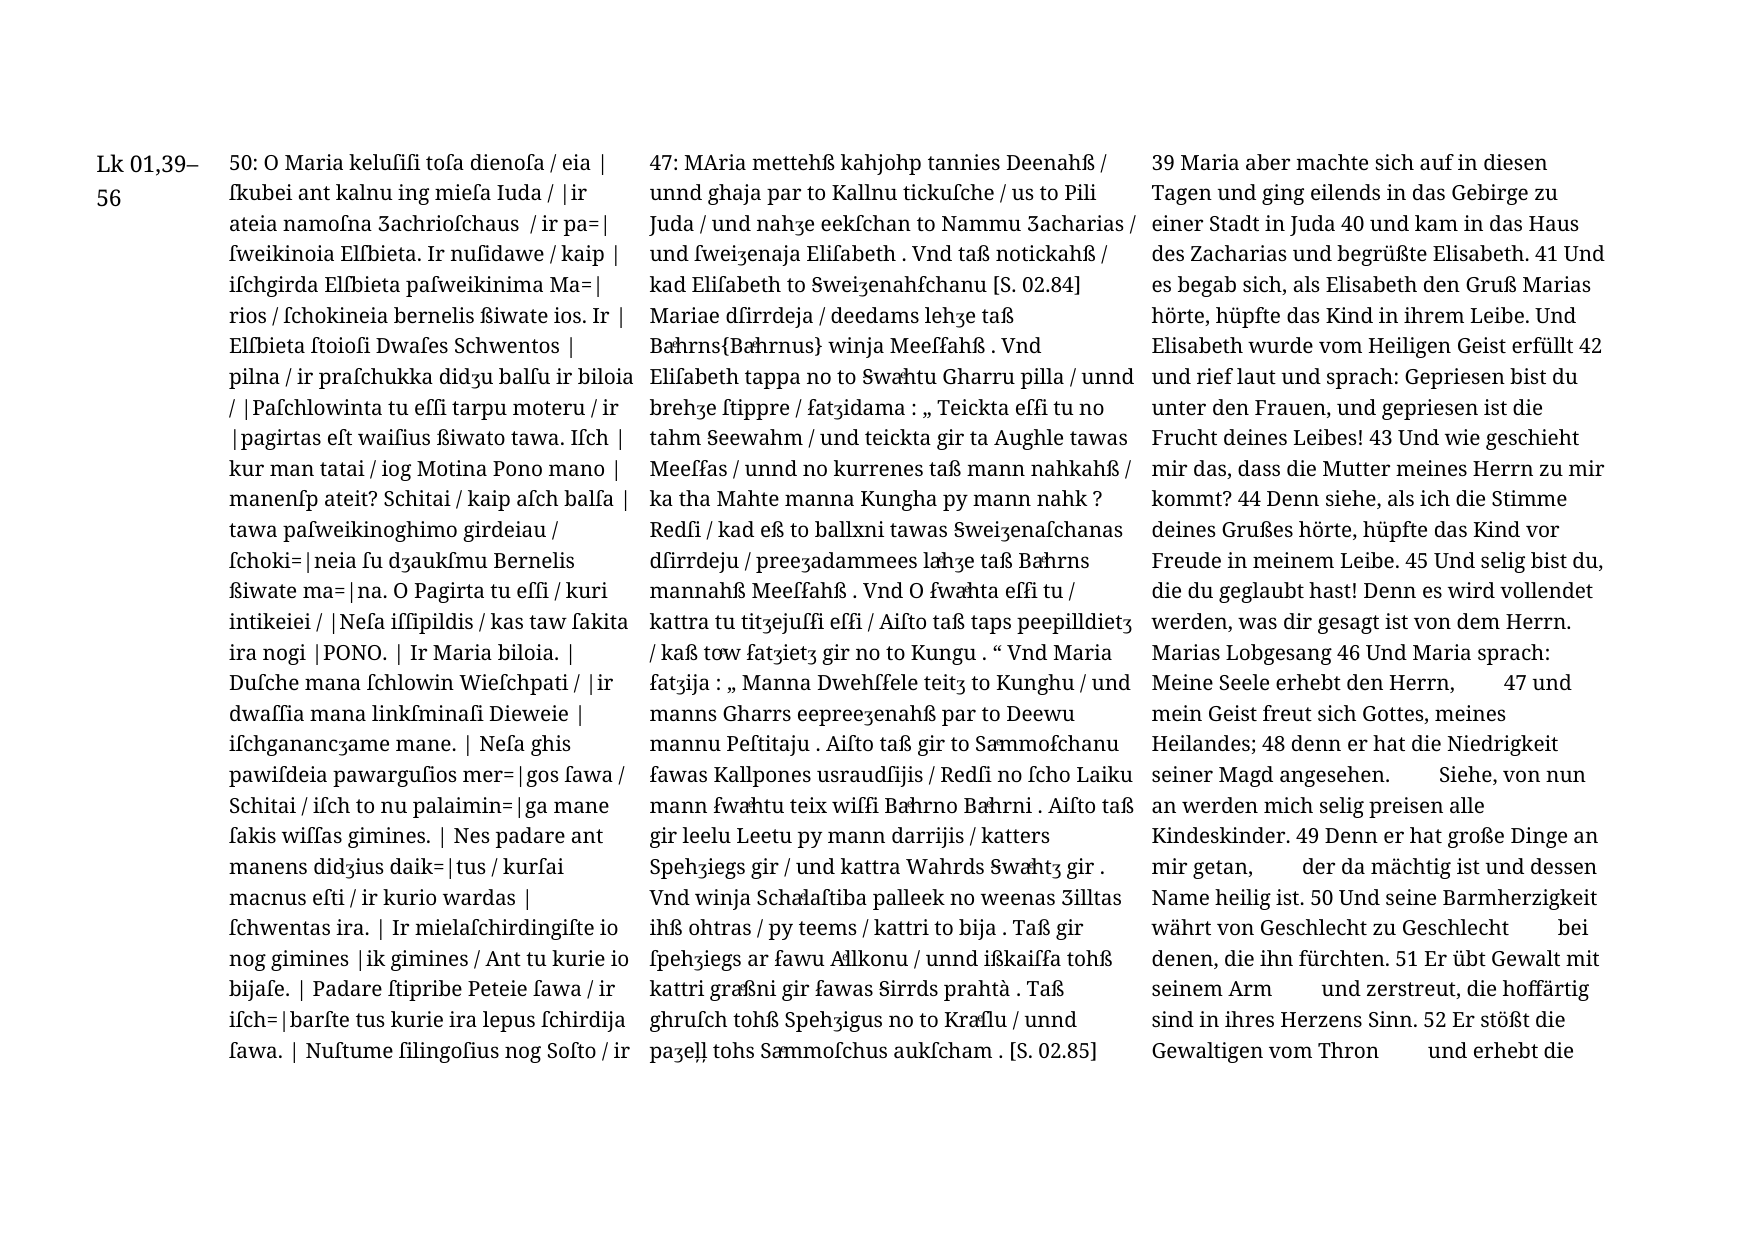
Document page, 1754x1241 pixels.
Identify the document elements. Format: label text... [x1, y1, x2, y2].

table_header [1144, 148, 1617, 1064]
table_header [642, 148, 1144, 1064]
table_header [222, 148, 642, 1064]
table_header Lk 01,39–56 [89, 148, 222, 1064]
